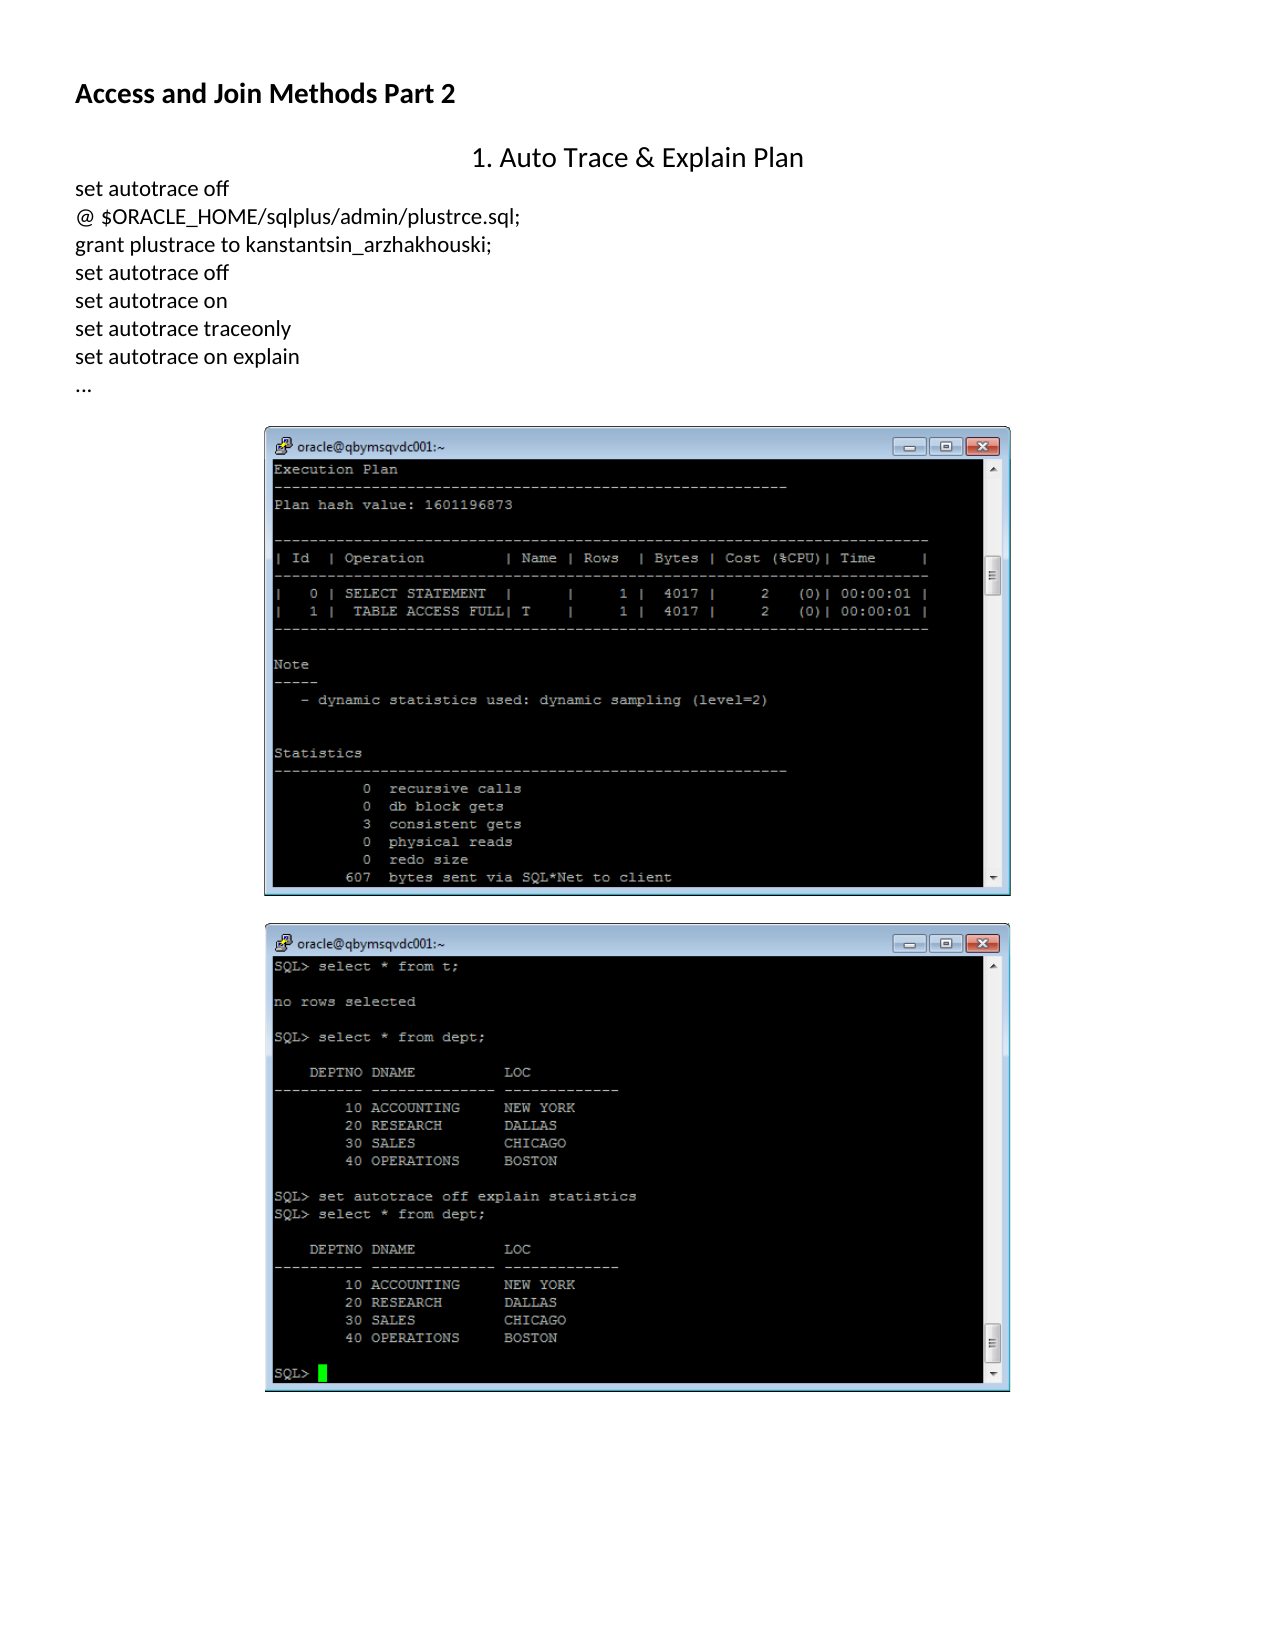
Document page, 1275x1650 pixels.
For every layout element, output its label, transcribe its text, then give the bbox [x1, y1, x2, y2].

text 1. Auto Trace & Explain Plan [75, 139, 1200, 174]
text set autotrace off [75, 258, 1200, 286]
picture [264, 426, 1011, 896]
text set autotrace traceonly [75, 314, 1200, 342]
picture [265, 923, 1011, 1392]
text grant plustrace to kanstantsin_arzhakhouski; [75, 230, 1200, 258]
text Access and Join Methods Part 2 [75, 75, 1200, 111]
text set autotrace on [75, 286, 1200, 314]
text ... [75, 370, 1200, 398]
text set autotrace on explain [75, 342, 1200, 370]
text @ $ORACLE_HOME/sqlplus/admin/plustrce.sql; [75, 202, 1200, 230]
text set autotrace off [75, 174, 1200, 202]
